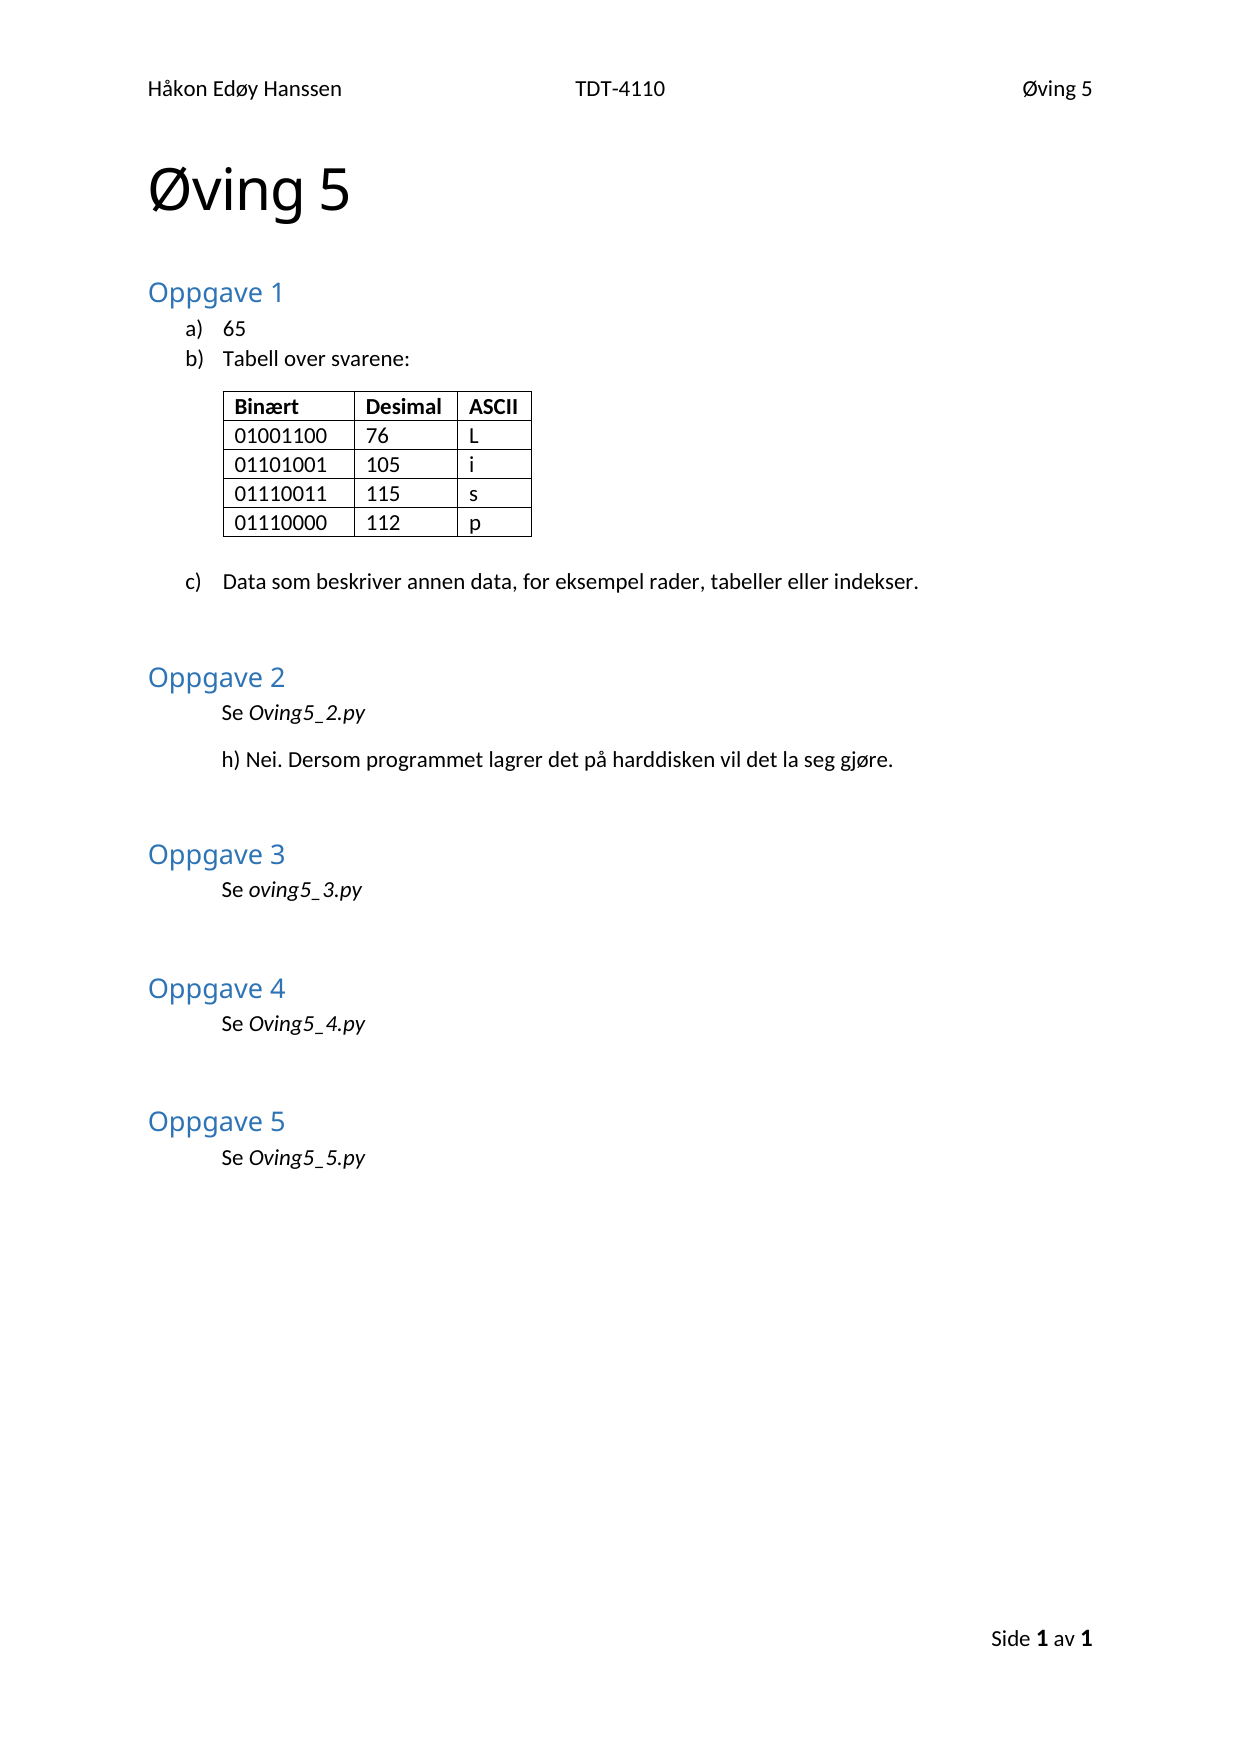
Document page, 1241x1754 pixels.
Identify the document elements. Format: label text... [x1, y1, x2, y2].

table_cell s [458, 479, 531, 507]
table_cell p [458, 508, 531, 536]
subtitle Oppgave 5 [148, 1103, 1093, 1140]
table_cell i [458, 450, 531, 478]
table_cell L [458, 421, 531, 449]
table_cell 01001100 [224, 421, 354, 449]
table_header ASCII [458, 392, 531, 420]
list 65 [185, 314, 1093, 342]
subtitle Oppgave 4 [148, 969, 1093, 1006]
subtitle Oppgave 2 [148, 658, 1093, 695]
list Data som beskriver annen data, for eksempel rader, tabeller eller indekser. [185, 567, 1093, 595]
table_cell 105 [355, 450, 457, 478]
table_header Binært [224, 392, 354, 420]
text Se Oving5_4.py [148, 1009, 1093, 1037]
table_cell 01110011 [224, 479, 354, 507]
subtitle Oppgave 3 [148, 836, 1093, 873]
table_cell 01101001 [224, 450, 354, 478]
table_header Desimal [355, 392, 457, 420]
text h) Nei. Dersom programmet lagrer det på harddisken vil det la seg gjøre. [148, 745, 1093, 773]
table_cell 112 [355, 508, 457, 536]
text Se Oving5_5.py [148, 1143, 1093, 1171]
subtitle Oppgave 1 [148, 274, 1093, 311]
table_cell 76 [355, 421, 457, 449]
table_cell 115 [355, 479, 457, 507]
text Se oving5_3.py [148, 876, 1093, 903]
list Tabell over svarene: [185, 344, 1093, 372]
text Se Oving5_2.py [148, 698, 1093, 726]
title Øving 5 [148, 148, 1093, 227]
table_cell 01110000 [224, 508, 354, 536]
